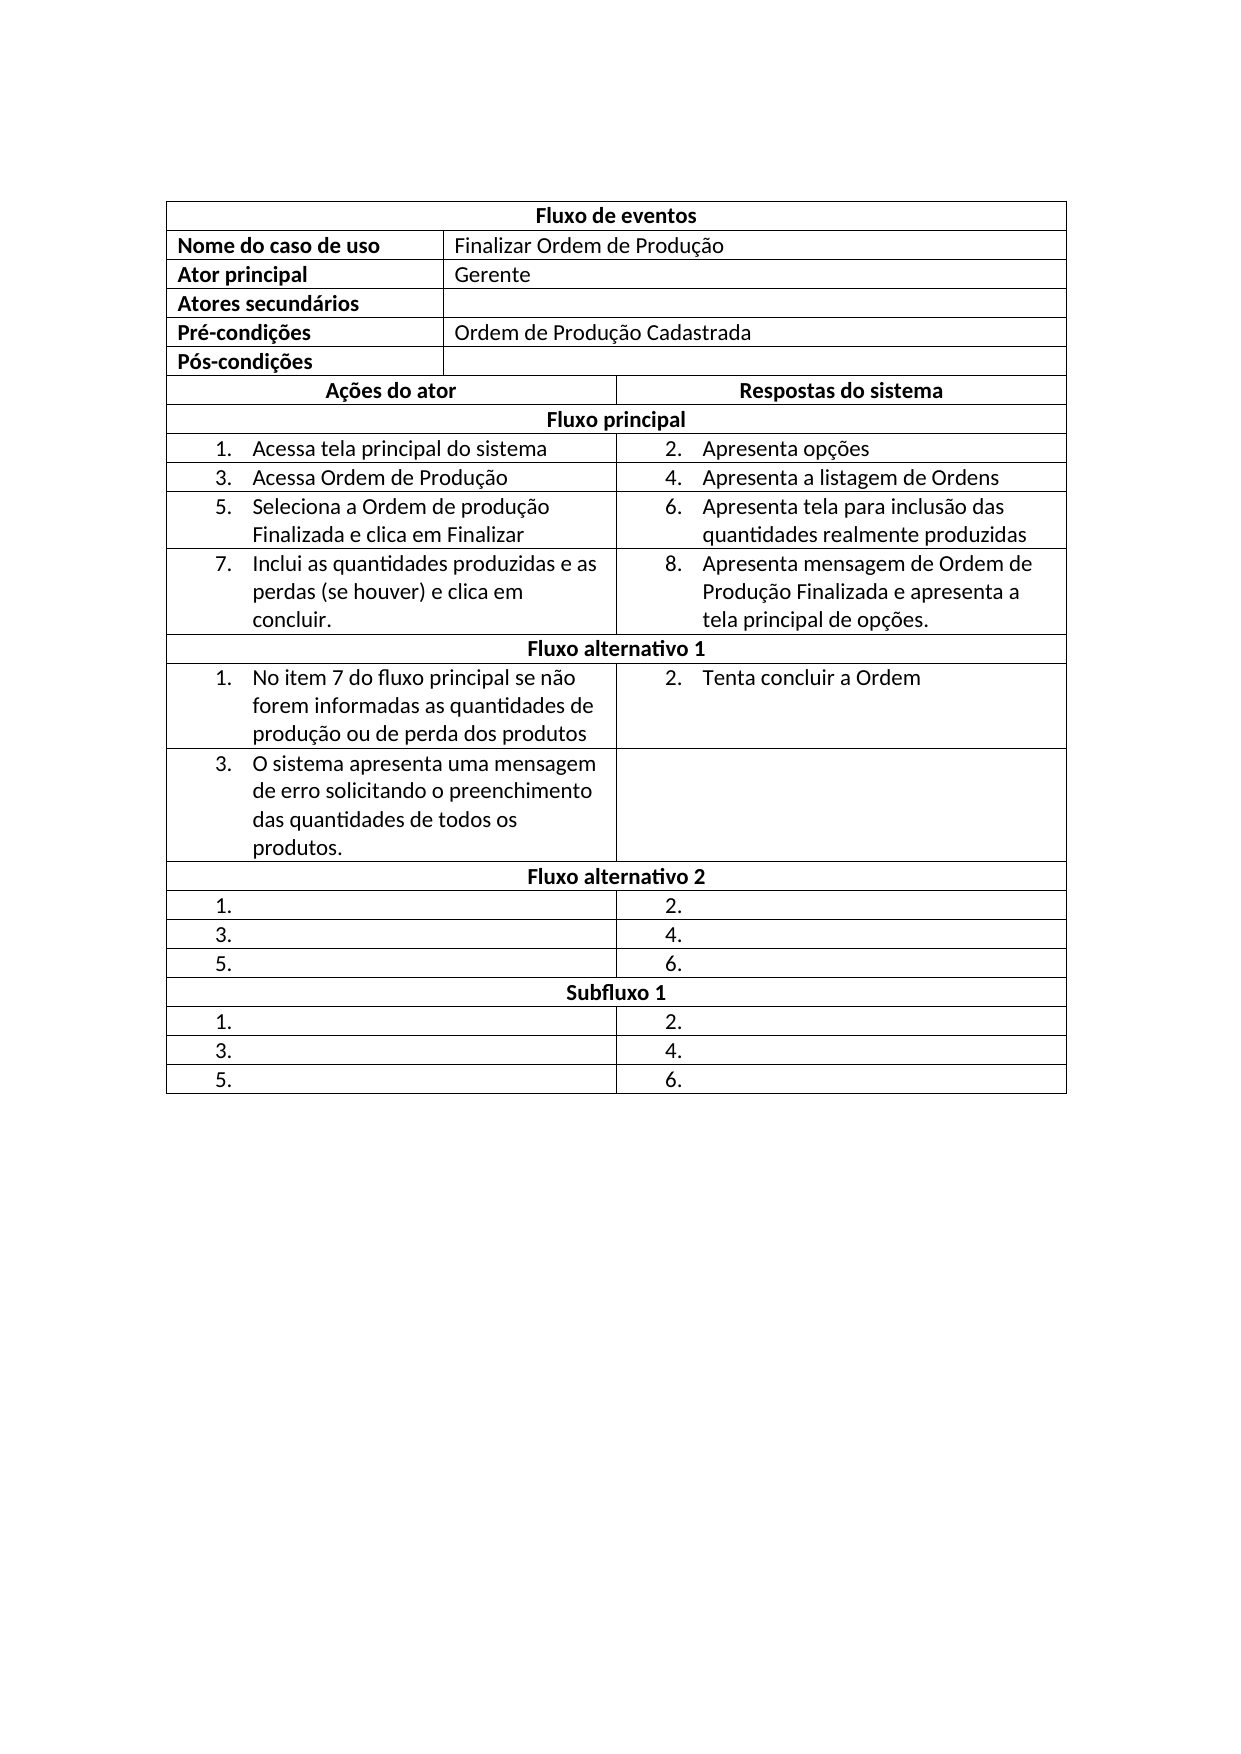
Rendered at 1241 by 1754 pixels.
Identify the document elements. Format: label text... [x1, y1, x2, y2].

table_cell [167, 1036, 616, 1064]
table_cell Fluxo principal [167, 405, 1066, 433]
table_cell Finalizar Ordem de Produção [444, 231, 1066, 259]
table_header Fluxo de eventos [167, 202, 1066, 230]
table_cell [617, 1007, 1066, 1035]
table_cell [617, 891, 1066, 919]
table_cell Ator principal [167, 260, 443, 288]
table_cell Apresenta a listagem de Ordens [617, 463, 1066, 491]
table_cell [444, 289, 1066, 317]
table_cell Apresenta tela para inclusão das quantidades realmente produzidas [617, 492, 1066, 548]
table_cell [167, 949, 616, 977]
table_cell [617, 749, 1066, 861]
table_cell Seleciona a Ordem de produção Finalizada e clica em Finalizar [167, 492, 616, 548]
table_cell [617, 949, 1066, 977]
table_cell [444, 347, 1066, 375]
table_cell [617, 1065, 1066, 1093]
table_cell Acessa tela principal do sistema [167, 434, 616, 462]
table_cell Fluxo alternativo 1 [167, 635, 1066, 662]
table_cell Ações do ator [167, 376, 616, 404]
table_cell [167, 1065, 616, 1093]
table_cell Pré-condições [167, 318, 443, 346]
table_cell Pós-condições [167, 347, 443, 375]
table_cell Nome do caso de uso [167, 231, 443, 259]
table_cell Fluxo alternativo 2 [167, 862, 1066, 890]
table_cell [167, 920, 616, 948]
table_cell Ordem de Produção Cadastrada [444, 318, 1066, 346]
table_cell Inclui as quantidades produzidas e as perdas (se houver) e clica em concluir. [167, 549, 616, 633]
table_cell [167, 891, 616, 919]
table_cell [167, 1007, 616, 1035]
table_cell No item 7 do fluxo principal se não forem informadas as quantidades de produção ou de perda dos produtos [167, 664, 616, 748]
table_cell O sistema apresenta uma mensagem de erro solicitando o preenchimento das quantidades de todos os produtos. [167, 749, 616, 861]
table_cell [617, 1036, 1066, 1064]
table_cell Gerente [444, 260, 1066, 288]
table_cell Respostas do sistema [617, 376, 1066, 404]
table_cell [617, 920, 1066, 948]
table_cell Atores secundários [167, 289, 443, 317]
table_cell Acessa Ordem de Produção [167, 463, 616, 491]
table_cell Subfluxo 1 [167, 978, 1066, 1006]
table_cell Apresenta mensagem de Ordem de Produção Finalizada e apresenta a tela principal de opções. [617, 549, 1066, 633]
table_cell Tenta concluir a Ordem [617, 664, 1066, 748]
table_cell Apresenta opções [617, 434, 1066, 462]
